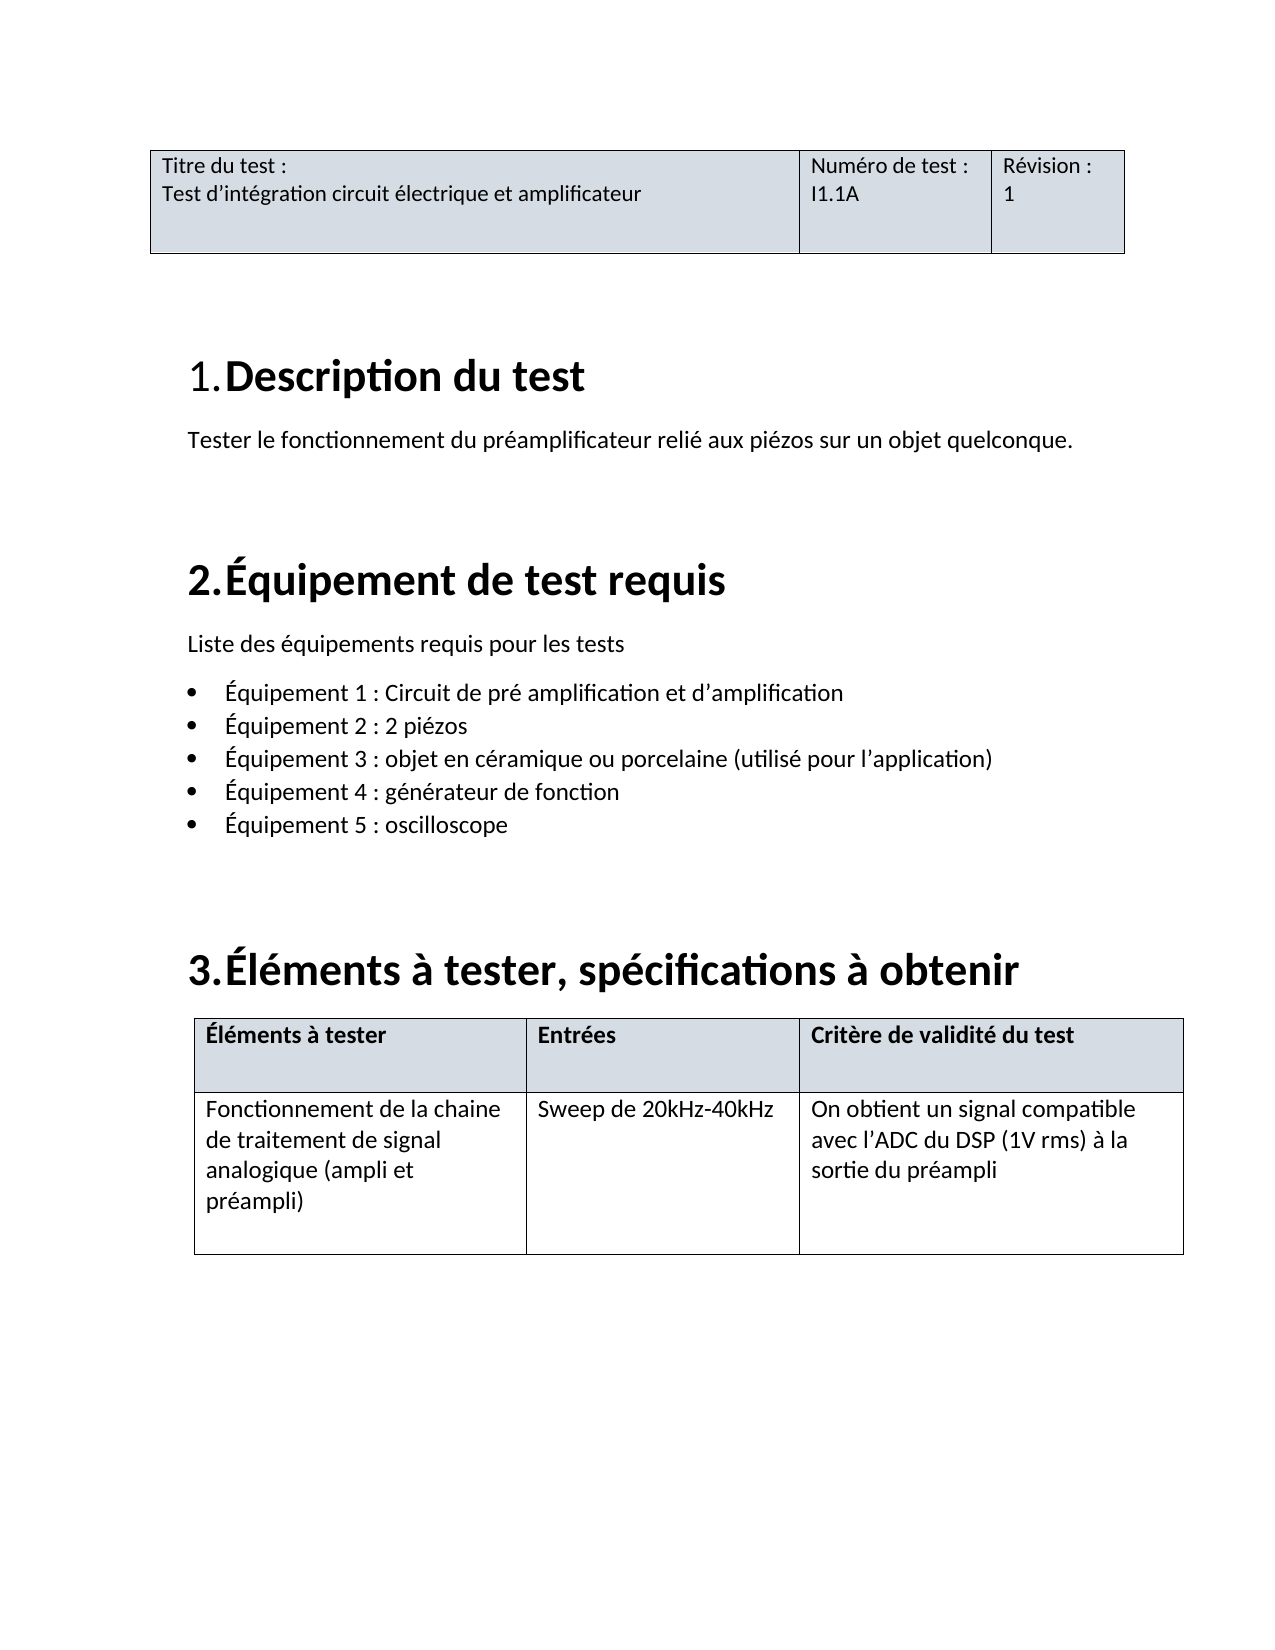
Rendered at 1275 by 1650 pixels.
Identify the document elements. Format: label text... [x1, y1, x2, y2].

list Description du test [187, 347, 1125, 403]
list Équipement 1 : Circuit de pré amplification et d’amplification [187, 677, 1125, 708]
table_header Éléments à tester [195, 1019, 526, 1092]
table_header Numéro de test : I1.1A [800, 151, 991, 252]
text Tester le fonctionnement du préamplificateur relié aux piézos sur un objet quelconque. [187, 424, 1125, 455]
text Liste des équipements requis pour les tests [187, 628, 1125, 658]
list Équipement de test requis [187, 551, 1125, 607]
table_cell Sweep de 20kHz-40kHz [527, 1093, 799, 1254]
list Équipement 3 : objet en céramique ou porcelaine (utilisé pour l’application) [187, 743, 1125, 774]
table_header Critère de validité du test [800, 1019, 1183, 1092]
table_header Révision : 1 [992, 151, 1124, 252]
table_header Titre du test : Test d’intégration circuit électrique et amplificateur [151, 151, 799, 252]
list Équipement 5 : oscilloscope [187, 809, 1125, 839]
table_cell On obtient un signal compatible avec l’ADC du DSP (1V rms) à la sortie du préampli [800, 1093, 1183, 1254]
list Éléments à tester, spécifications à obtenir [187, 941, 1125, 997]
table_header Entrées [527, 1019, 799, 1092]
table_cell Fonctionnement de la chaine de traitement de signal analogique (ampli et préampli) [195, 1093, 526, 1254]
list Équipement 4 : générateur de fonction [187, 776, 1125, 807]
list Équipement 2 : 2 piézos [187, 710, 1125, 741]
